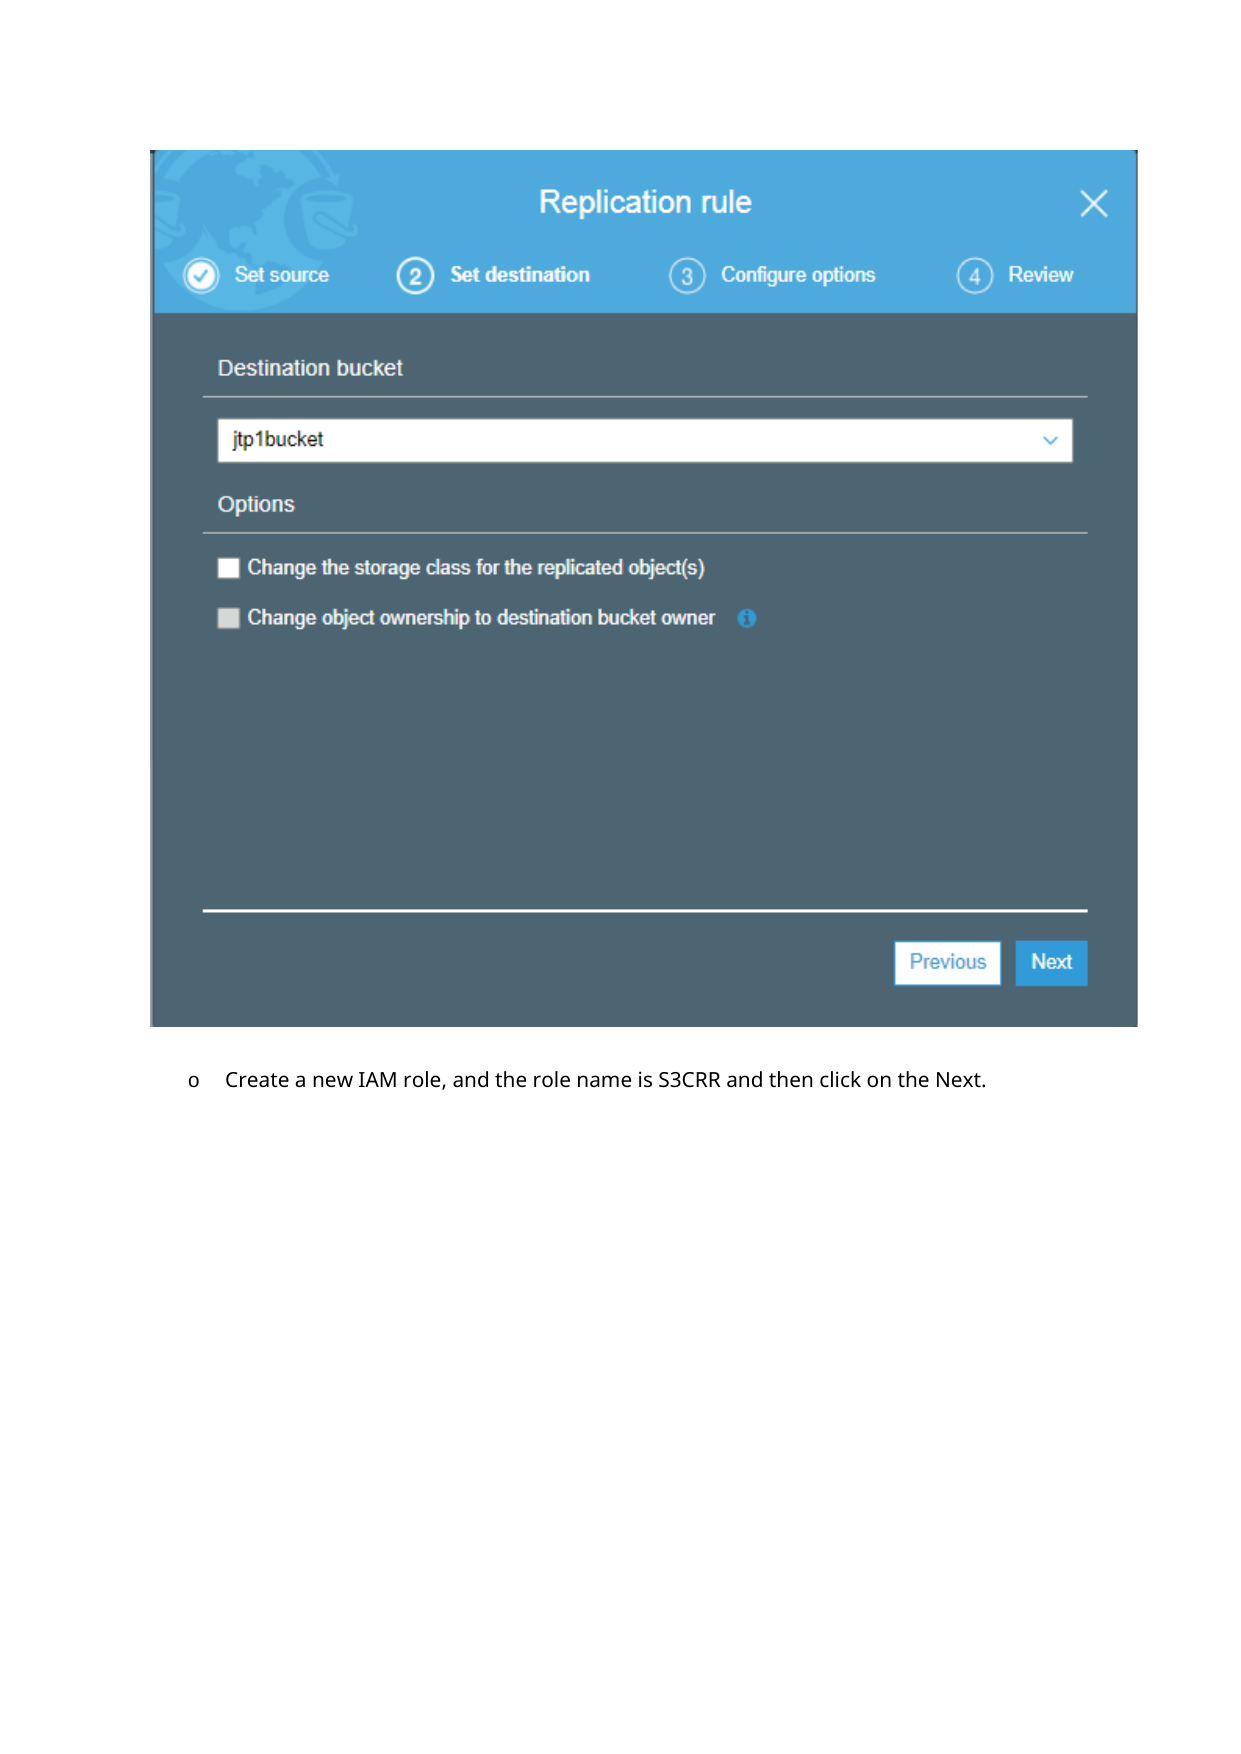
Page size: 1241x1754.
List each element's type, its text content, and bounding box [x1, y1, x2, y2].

picture [150, 150, 1138, 1027]
list Create a new IAM role, and the role name is S3CRR and then click on the Next. [187, 1061, 1090, 1094]
